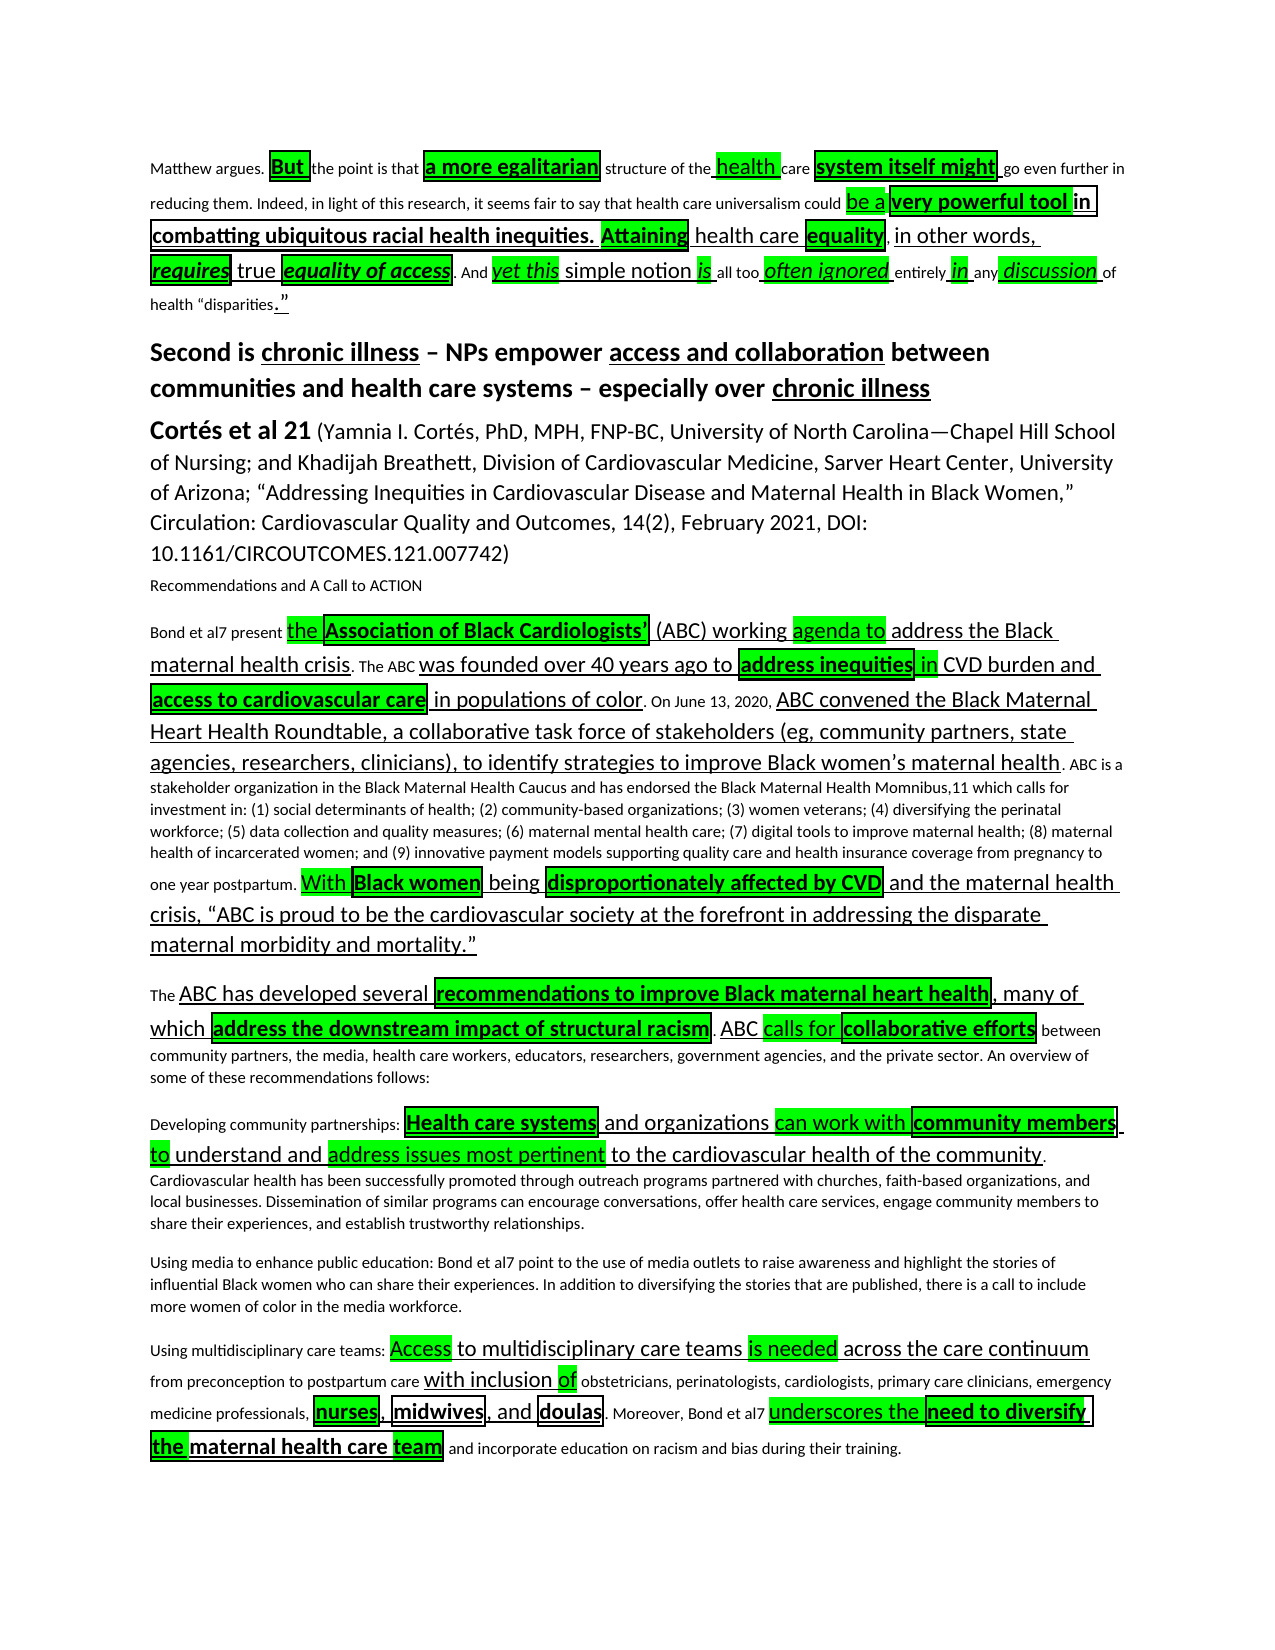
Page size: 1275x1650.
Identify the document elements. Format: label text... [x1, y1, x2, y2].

text The ABC has developed several recommendations to improve Black maternal heart health, many of which address the downstream impact of structural racism. ABC calls for collaborative efforts between community partners, the media, health care workers, educators, researchers, government agencies, and the private sector. An overview of some of these recommendations follows: [150, 977, 1125, 1088]
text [150, 150, 1125, 316]
text Cortés et al 21 (Yamnia I. Cortés, PhD, MPH, FNP-BC, University of North Carolina—Chapel Hill School of Nursing; and Khadijah Breathett, Division of Cardiovascular Medicine, Sarver Heart Center, University of Arizona; “Addressing Inequities in Cardiovascular Disease and Maternal Health in Black Women,” Circulation: Cardiovascular Quality and Outcomes, 14(2), February 2021, DOI: 10.1161/CIRCOUTCOMES.121.007742) [150, 413, 1125, 567]
text Developing community partnerships: Health care systems and organizations can work with community members to understand and address issues most pertinent to the cardiovascular health of the community. Cardiovascular health has been successfully promoted through outreach programs partnered with churches, faith-based organizations, and local businesses. Dissemination of similar programs can encourage conversations, offer health care services, engage community members to share their experiences, and establish trustworthy relationships. [150, 1106, 1125, 1234]
text Second is chronic illness – NPs empower access and collaboration between communities and health care systems – especially over chronic illness [150, 335, 1125, 404]
text Bond et al7 present the Association of Black Cardiologists’ (ABC) working agenda to address the Black maternal health crisis. The ABC was founded over 40 years ago to address inequities in CVD burden and access to cardiovascular care in populations of color. On June 13, 2020, ABC convened the Black Maternal Heart Health Roundtable, a collaborative task force of stakeholders (eg, community partners, state agencies, researchers, clinicians), to identify strategies to improve Black women’s maternal health. ABC is a stakeholder organization in the Black Maternal Health Caucus and has endorsed the Black Maternal Health Momnibus,11 which calls for investment in: (1) social determinants of health; (2) community-based organizations; (3) women veterans; (4) diversifying the perinatal workforce; (5) data collection and quality measures; (6) maternal mental health care; (7) digital tools to improve maternal health; (8) maternal health of incarcerated women; and (9) innovative payment models supporting quality care and health insurance coverage from pregnancy to one year postpartum. With Black women being disproportionately affected by CVD and the maternal health crisis, “ABC is proud to be the cardiovascular society at the forefront in addressing the disparate maternal morbidity and mortality.” [150, 614, 1125, 958]
text Using media to enhance public education: Bond et al7 point to the use of media outlets to raise awareness and highlight the stories of influential Black women who can share their experiences. In addition to diversifying the stories that are published, there is a call to include more women of color in the media workforce. [150, 1252, 1125, 1316]
text Recommendations and A Call to ACTION [150, 575, 1125, 595]
text Using multidisciplinary care teams: Access to multidisciplinary care teams is needed across the care continuum from preconception to postpartum care with inclusion of obstetricians, perinatologists, cardiologists, primary care clinicians, emergency medicine professionals, nurses, midwives, and doulas. Moreover, Bond et al7 underscores the need to diversify the maternal health care team and incorporate education on racism and bias during their training. [150, 1334, 1125, 1462]
